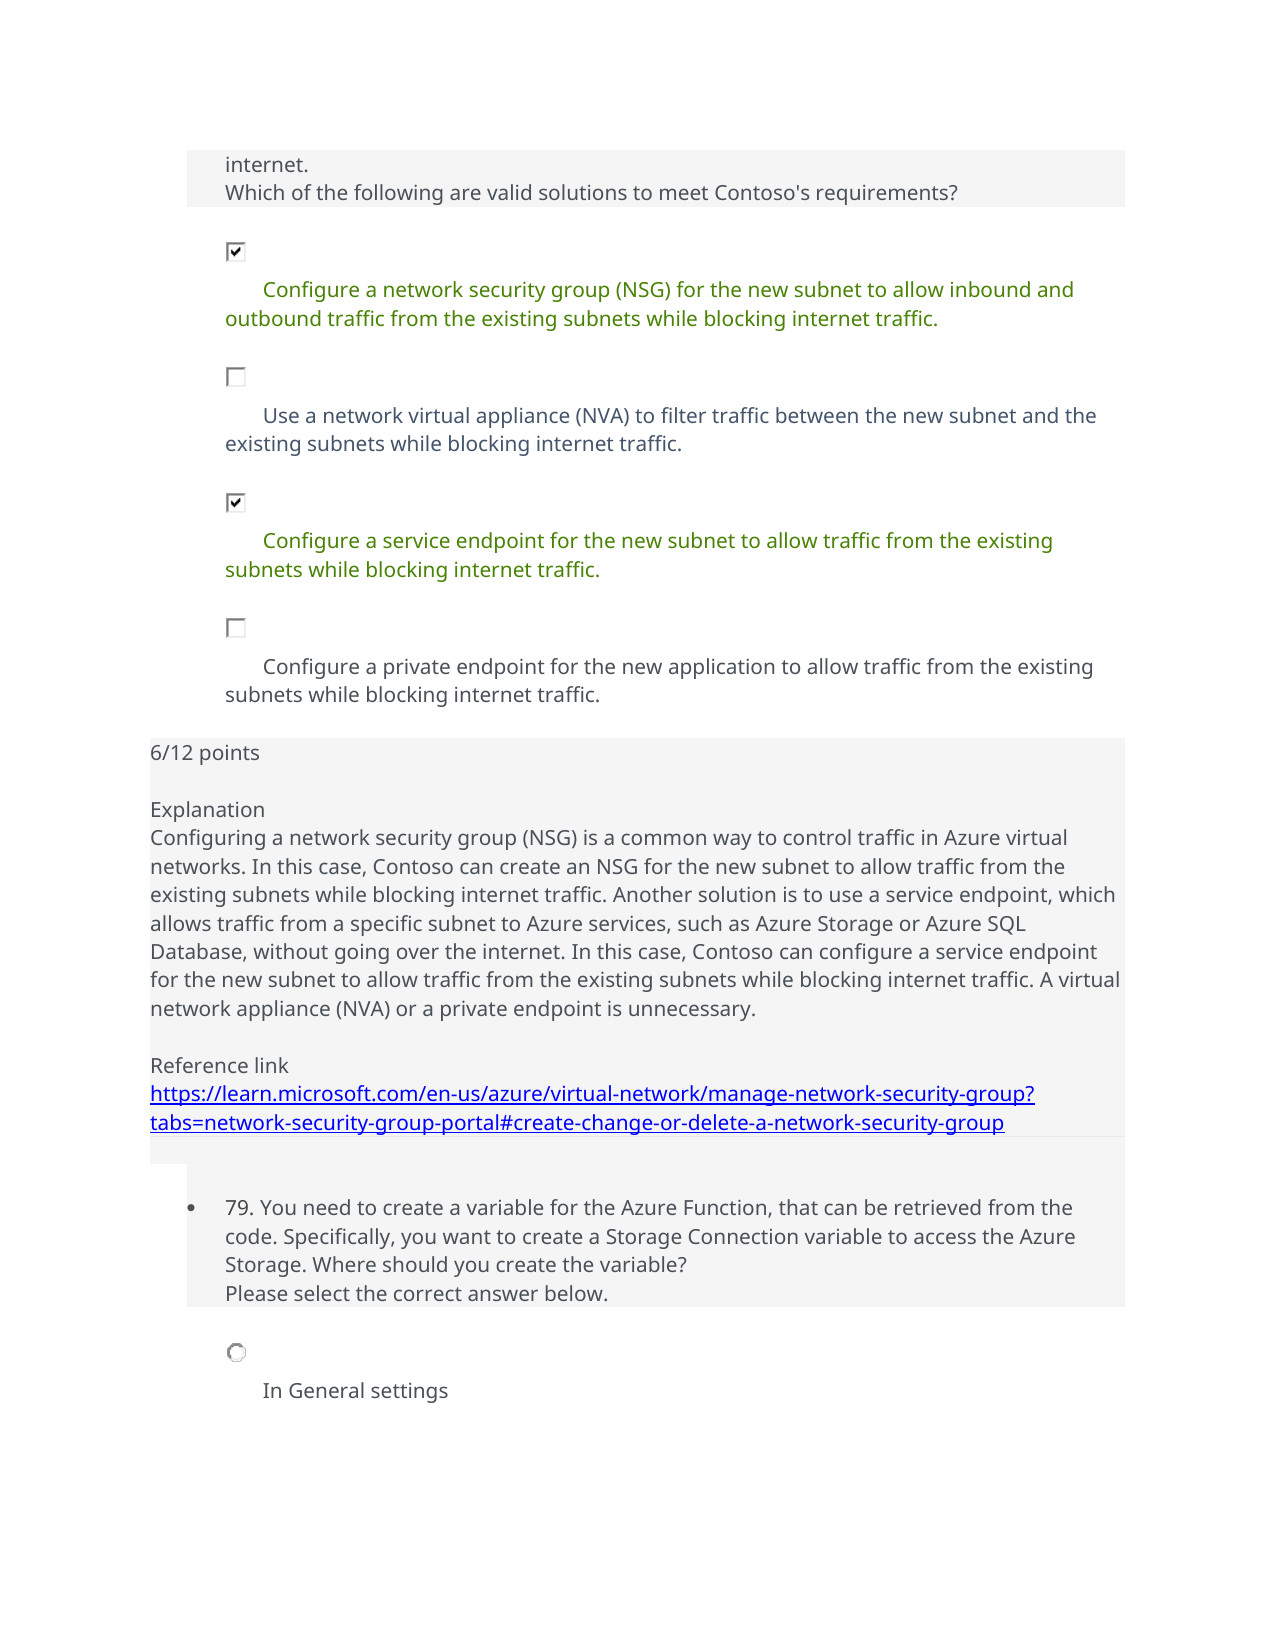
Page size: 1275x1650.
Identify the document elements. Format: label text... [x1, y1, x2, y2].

text Explanation [150, 795, 1125, 823]
list 79. You need to create a variable for the Azure Function, that can be retrieved from the code. Specifically, you want to create a Storage Connection variable to access the Azure Storage. Where should you create the variable? Please select the correct answer below. [187, 1193, 1125, 1307]
text Configure a private endpoint for the new application to allow traffic from the existing subnets while blocking internet traffic. [225, 613, 1125, 709]
text Use a network virtual appliance (NVA) to filter traffic between the new subnet and the existing subnets while blocking internet traffic. [225, 362, 1125, 458]
text 6/12 points [150, 738, 1125, 767]
text https://learn.microsoft.com/en-us/azure/virtual-network/manage-network-security-group?tabs=network-security-group-portal#create-change-or-delete-a-network-security-group [150, 1079, 1125, 1136]
text Configuring a network security group (NSG) is a common way to control traffic in Azure virtual networks. In this case, Contoso can create an NSG for the new subnet to allow traffic from the existing subnets while blocking internet traffic. Another solution is to use a service endpoint, which allows traffic from a specific subnet to Azure services, such as Azure Storage or Azure SQL Database, without going over the internet. In this case, Contoso can configure a service endpoint for the new subnet to allow traffic from the existing subnets while blocking internet traffic. A virtual network appliance (NVA) or a private endpoint is unnecessary. [150, 823, 1125, 1022]
text In General settings [225, 1336, 1125, 1404]
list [187, 150, 1125, 207]
text Reference link [150, 1022, 1125, 1079]
text Configure a service endpoint for the new subnet to allow traffic from the existing subnets while blocking internet traffic. [225, 487, 1125, 583]
text Configure a network security group (NSG) for the new subnet to allow inbound and outbound traffic from the existing subnets while blocking internet traffic. [225, 236, 1125, 332]
